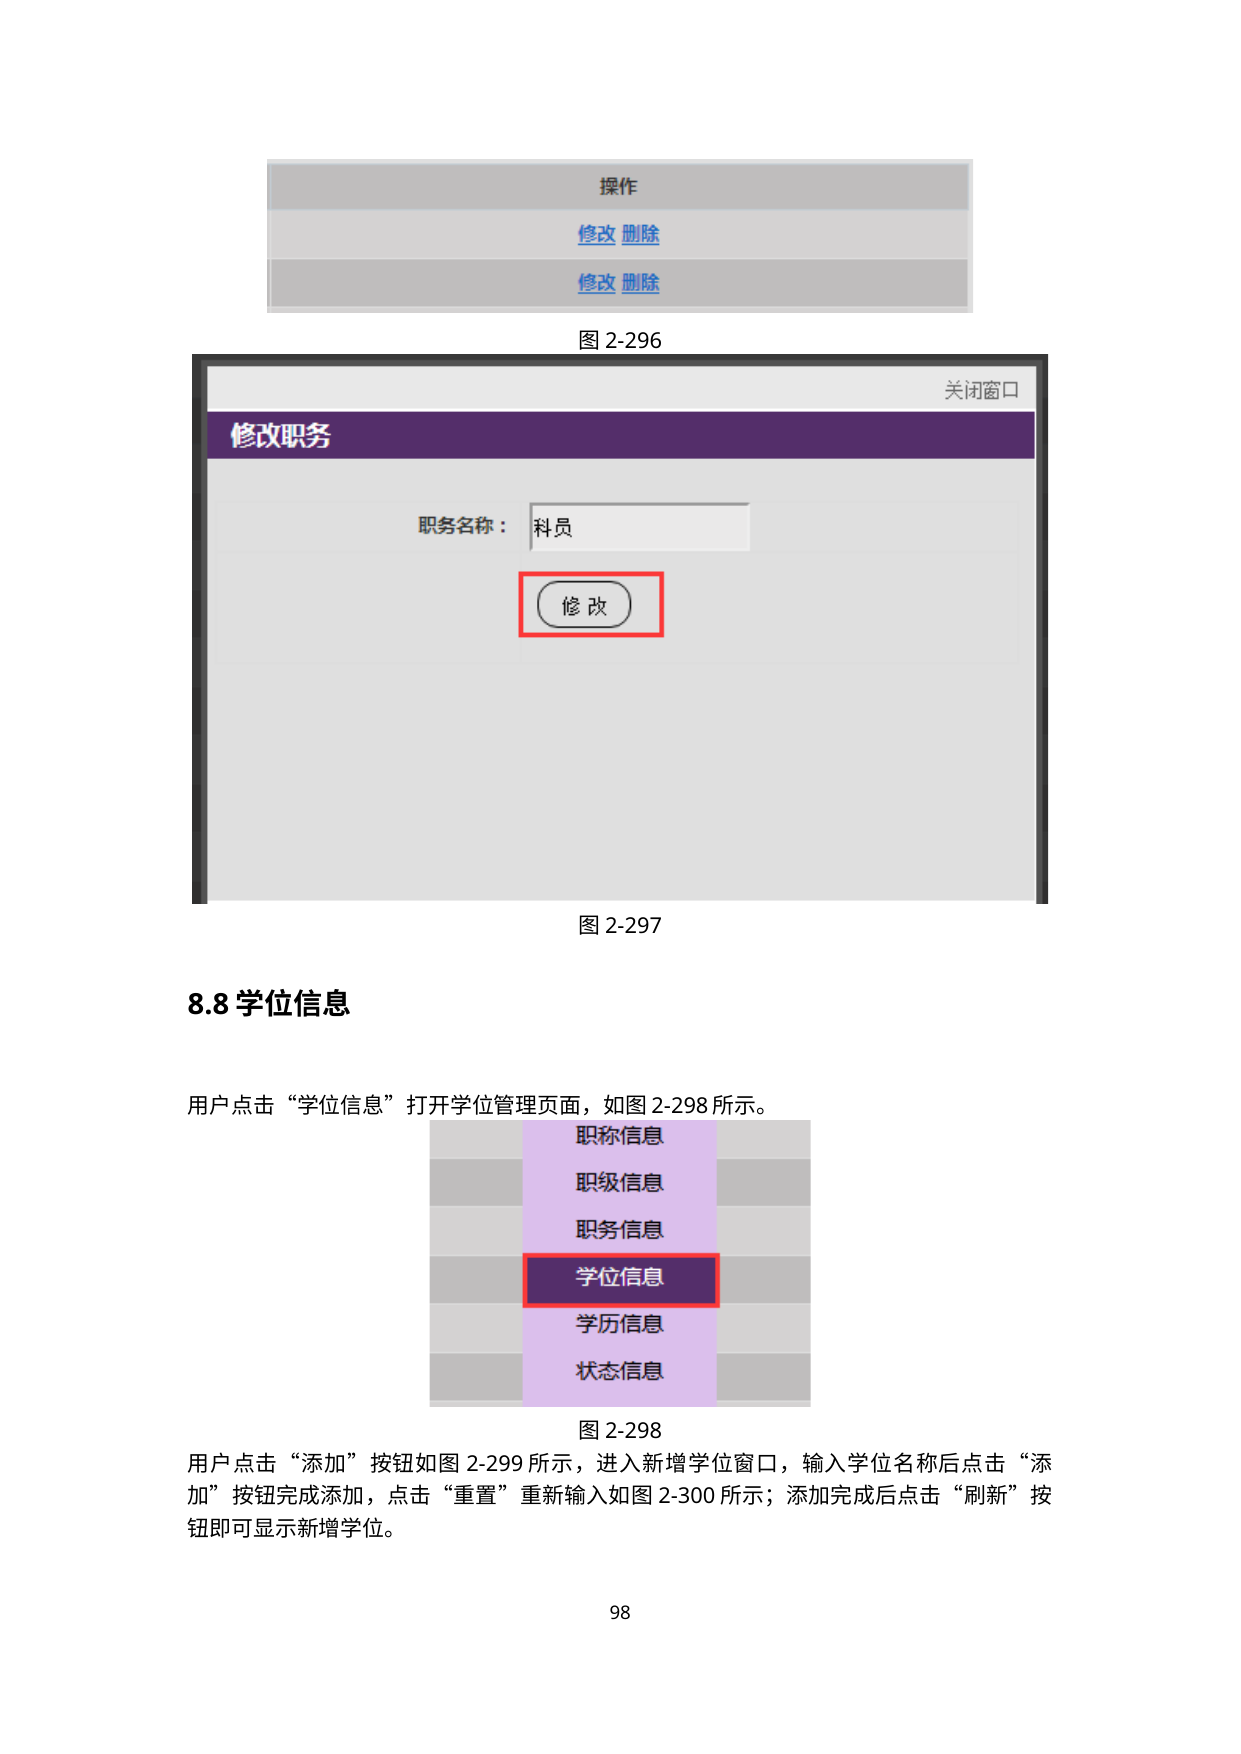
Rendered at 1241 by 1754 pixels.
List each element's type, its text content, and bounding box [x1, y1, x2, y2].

picture [267, 159, 974, 313]
text 图2-296 [187, 322, 1053, 355]
text 用户点击“添加”按钮如图2-299所示，进入新增学位窗口，输入学位名称后点击“添加”按钮完成添加，点击“重置”重新输入如图2-300所示；添加完成后点击“刷新”按钮即可显示新增学位。 [187, 1445, 1053, 1543]
text 图2-298 [187, 1413, 1053, 1445]
text 图2-297 [187, 907, 1053, 940]
subtitle 8.8学位信息 [187, 969, 1053, 1034]
picture [429, 1120, 811, 1407]
text 用户点击“学位信息”打开学位管理页面，如图2-298所示。 [187, 1088, 1053, 1120]
picture [192, 354, 1049, 904]
